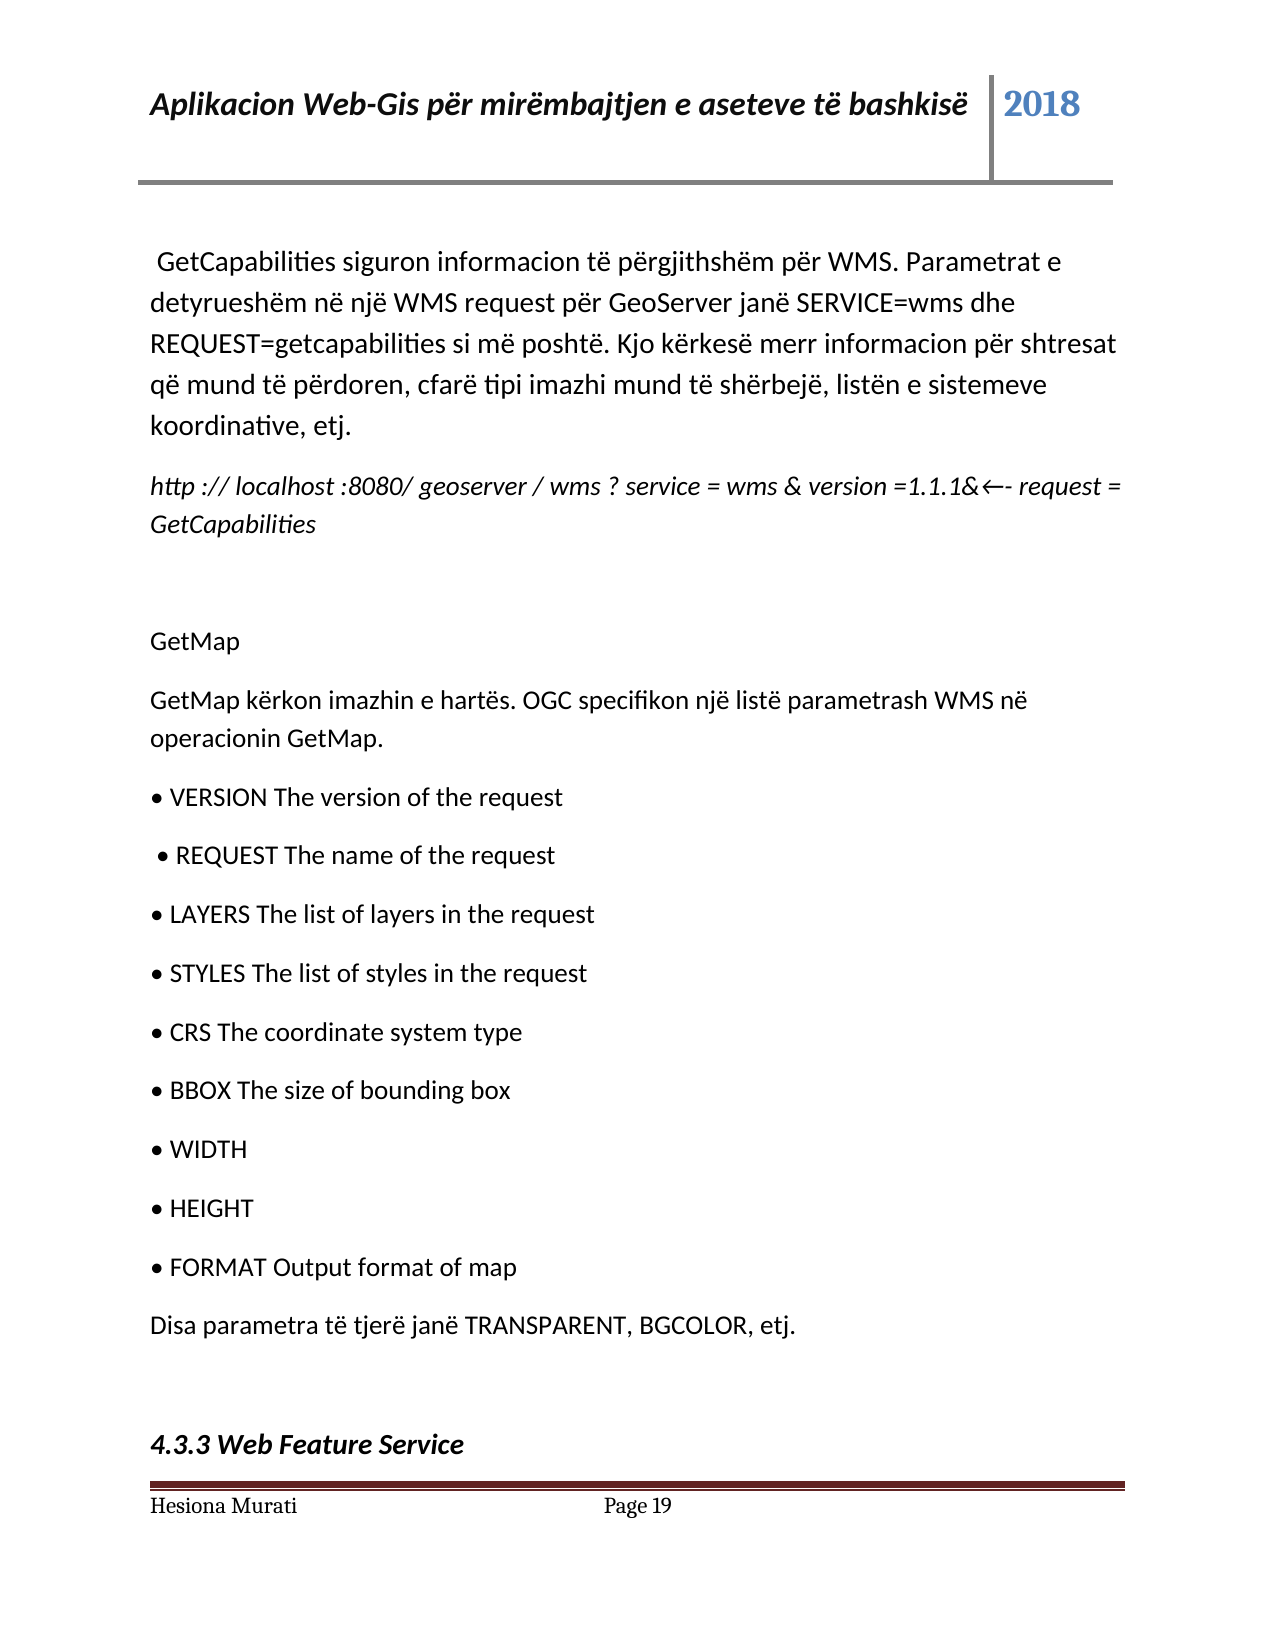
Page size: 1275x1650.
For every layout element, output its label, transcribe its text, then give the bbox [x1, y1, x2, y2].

text • STYLES The list of styles in the request [150, 956, 1125, 989]
text GetMap kërkon imazhin e hartës. OGC specifikon një listë parametrash WMS në operacionin GetMap. [150, 683, 1125, 754]
text • REQUEST The name of the request [150, 838, 1125, 871]
text • VERSION The version of the request [150, 780, 1125, 813]
text http :// localhost :8080/ geoserver / wms ? service = wms & version =1.1.1&←- request = GetCapabilities [150, 469, 1125, 540]
text • FORMAT Output format of map [150, 1250, 1125, 1283]
text GetCapabilities siguron informacion të përgjithshëm për WMS. Parametrat e detyrueshëm në një WMS request për GeoServer janë SERVICE=wms dhe REQUEST=getcapabilities si më poshtë. Kjo kërkesë merr informacion për shtresat që mund të përdoren, cfarë tipi imazhi mund të shërbejë, listën e sistemeve koordinative, etj. [150, 243, 1125, 443]
text • CRS The coordinate system type [150, 1015, 1125, 1048]
text Disa parametra të tjerë janë TRANSPARENT, BGCOLOR, etj. [150, 1308, 1125, 1341]
text • HEIGHT [150, 1191, 1125, 1224]
text 4.3.3 Web Feature Service [150, 1426, 1125, 1462]
text • WIDTH [150, 1132, 1125, 1165]
text GetMap [150, 624, 1125, 657]
text • LAYERS The list of layers in the request [150, 897, 1125, 930]
text • BBOX The size of bounding box [150, 1073, 1125, 1106]
